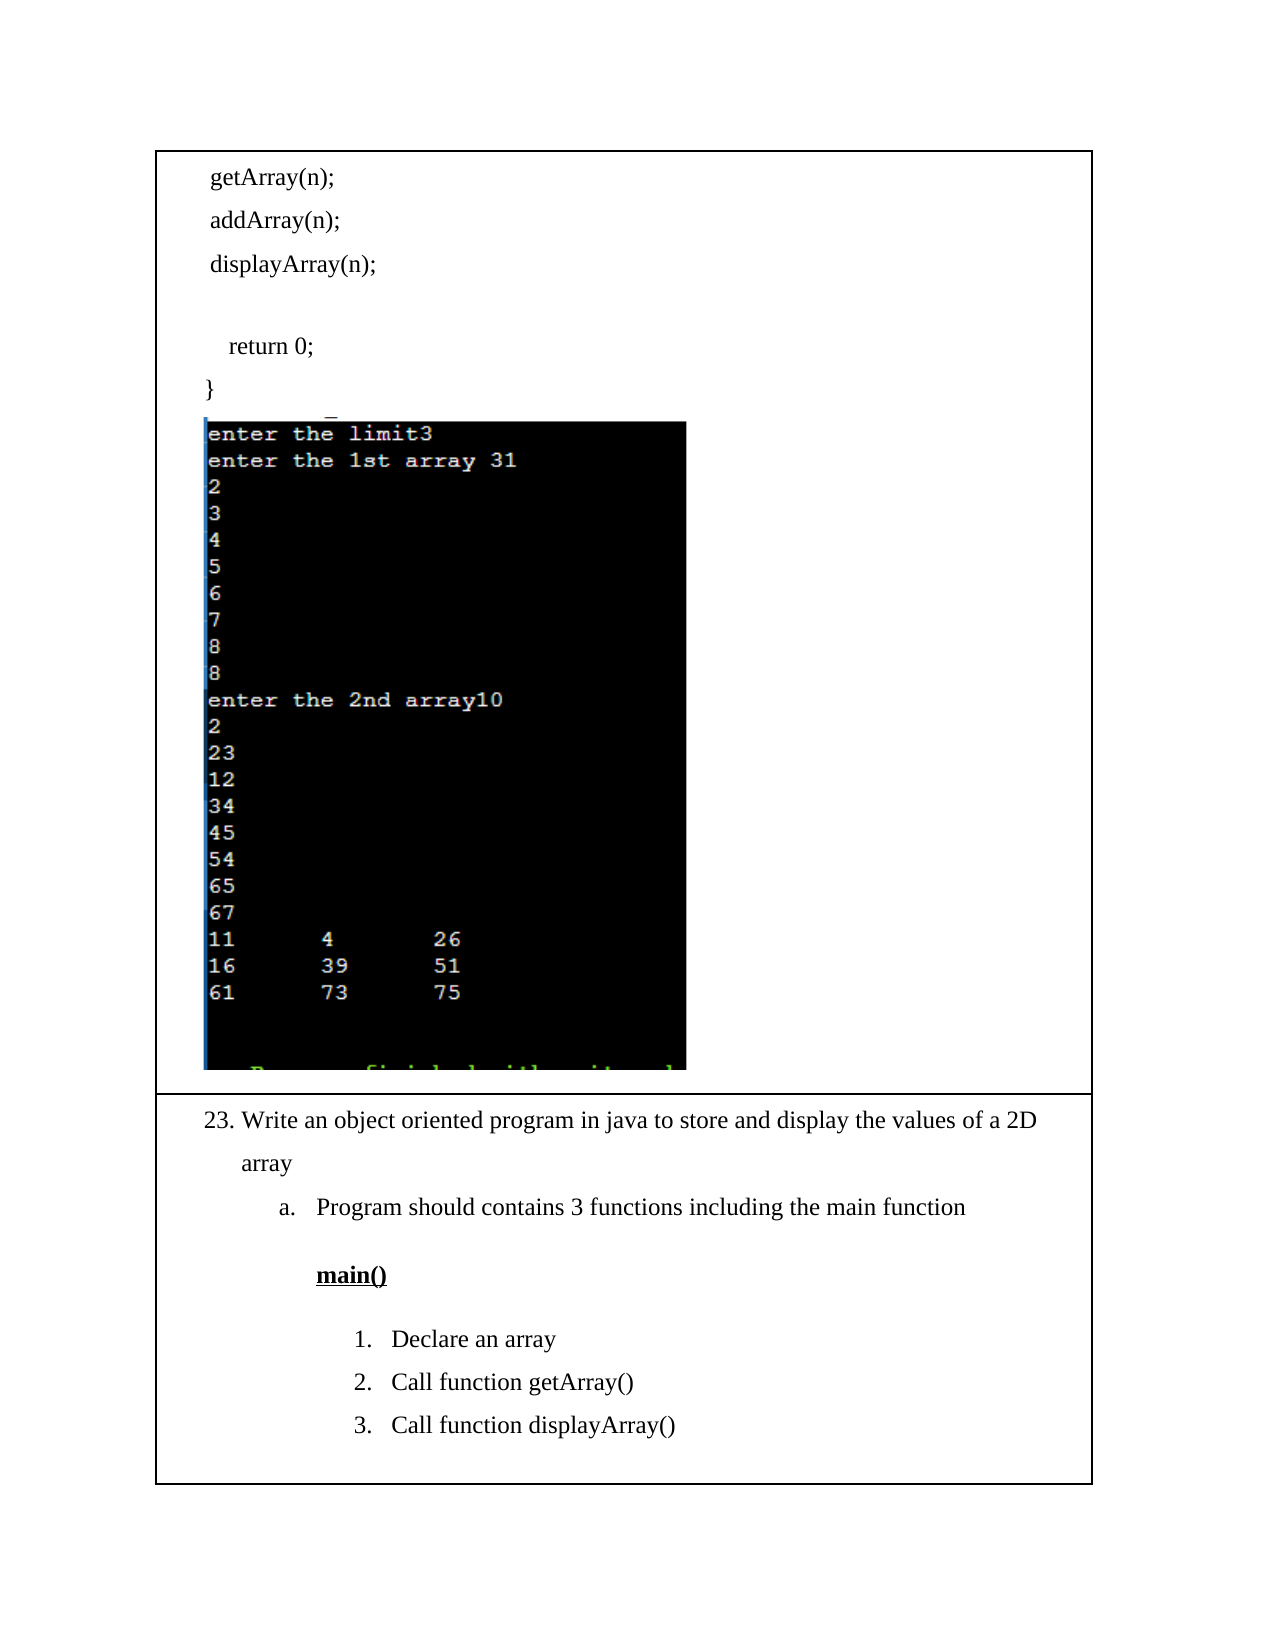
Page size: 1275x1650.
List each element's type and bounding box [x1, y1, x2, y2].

table_cell [157, 1095, 1091, 1483]
picture [203, 417, 687, 1070]
table_cell [157, 152, 1091, 1093]
